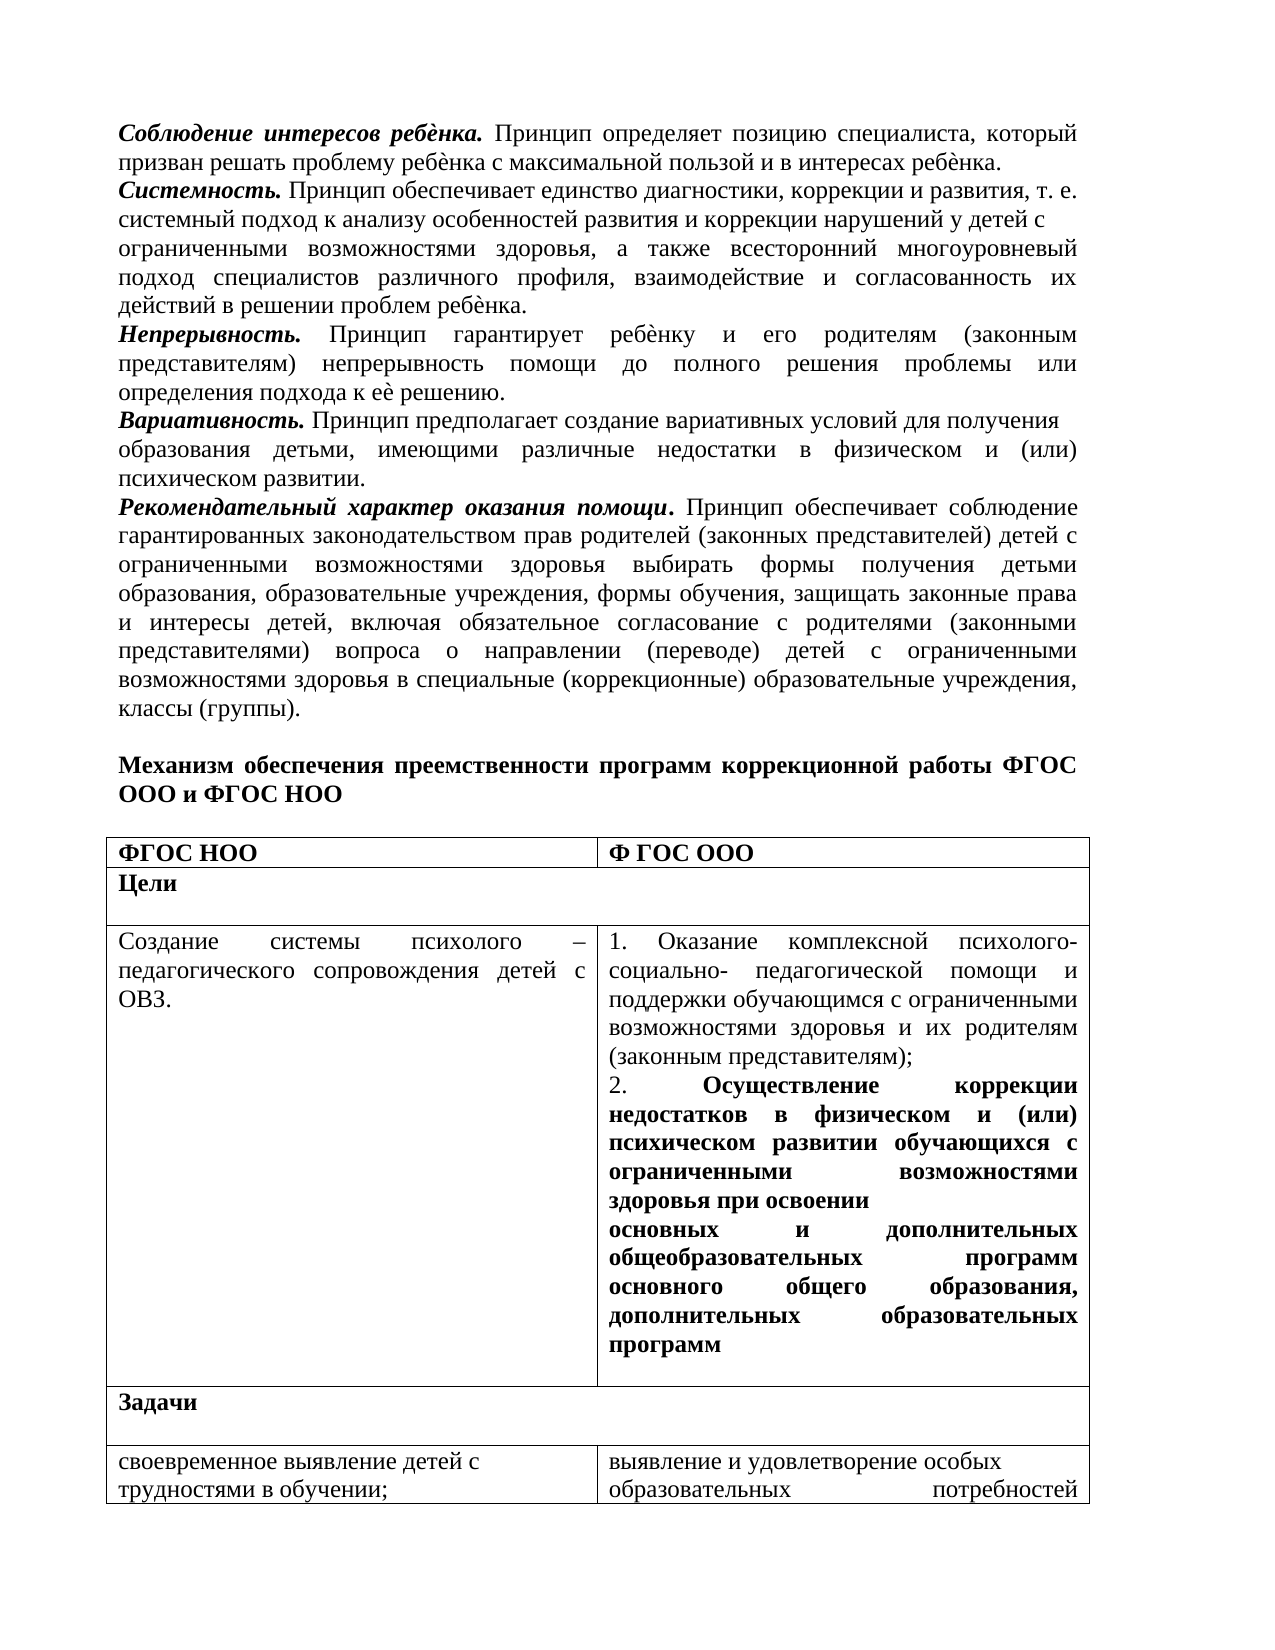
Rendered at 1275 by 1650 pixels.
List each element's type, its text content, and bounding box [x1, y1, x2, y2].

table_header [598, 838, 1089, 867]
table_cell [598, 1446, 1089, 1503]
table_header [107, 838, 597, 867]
text Системность. Принцип обеспечивает единство диагностики, коррекции и развития, т. е. системный подход к анализу особенностей развития и коррекции нарушений у детей с [118, 176, 1078, 233]
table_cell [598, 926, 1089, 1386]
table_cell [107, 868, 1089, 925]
text Механизм обеспечения преемственности программ коррекционной работы ФГОС ООО и ФГОС НОО [118, 751, 1078, 808]
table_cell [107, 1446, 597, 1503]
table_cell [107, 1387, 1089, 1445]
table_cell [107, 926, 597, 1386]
text Вариативность. Принцип предполагает создание вариативных условий для получения [118, 406, 1078, 434]
text Рекомендательный характер оказания помощи. Принцип обеспечивает соблюдение гарантированных законодательством прав родителей (законных представителей) детей с ограниченными возможностями здоровья выбирать формы получения детьми образования, образовательные учреждения, формы обучения, защищать законные права и интересы детей, включая обязательное согласование с родителями (законными представителями) вопроса о направлении (переводе) детей с ограниченными возможностями здоровья в специальные (коррекционные) образовательные учреждения, классы (группы). [118, 492, 1078, 722]
text Соблюдение интересов ребѐнка. Принцип определяет позицию специалиста, который призван решать проблему ребѐнка с максимальной пользой и в интересах ребѐнка. [118, 118, 1078, 176]
text ограниченными возможностями здоровья, а также всесторонний многоуровневый подход специалистов различного профиля, взаимодействие и согласованность их действий в решении проблем ребѐнка. [118, 233, 1078, 319]
text образования детьми, имеющими различные недостатки в физическом и (или) психическом развитии. [118, 434, 1078, 492]
text Непрерывность. Принцип гарантирует ребѐнку и его родителям (законным представителям) непрерывность помощи до полного решения проблемы или определения подхода к еѐ решению. [118, 319, 1078, 406]
